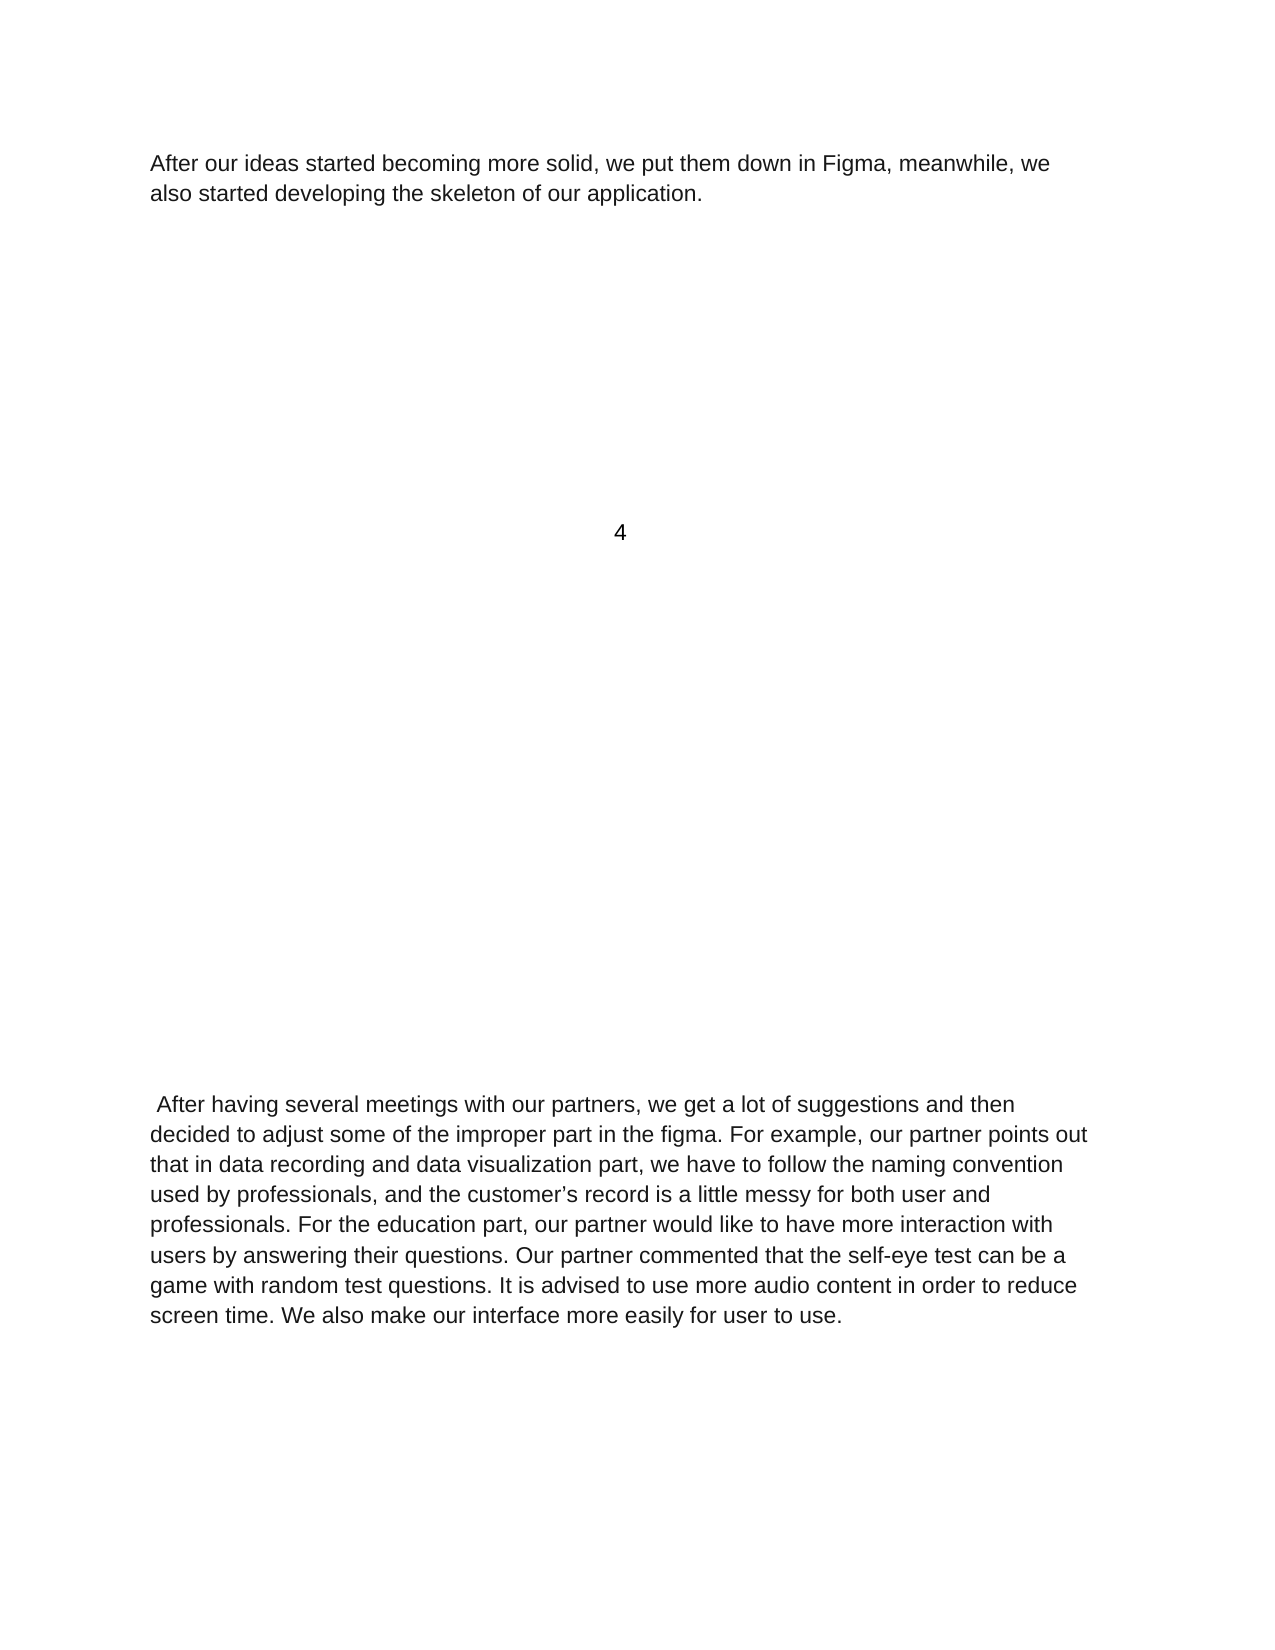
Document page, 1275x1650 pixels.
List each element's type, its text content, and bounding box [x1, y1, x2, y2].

text 4 [614, 519, 662, 545]
text After our ideas started becoming more solid, we put them down in Figma, meanwhile, we also started developing the skeleton of our application. [150, 150, 1087, 207]
text After having several meetings with our partners, we get a lot of suggestions and then decided to adjust some of the improper part in the figma. For example, our partner points out that in data recording and data visualization part, we have to follow the naming convention used by professionals, and the customer’s record is a little messy for both user and professionals. For the education part, our partner would like to have more interaction with users by answering their questions. Our partner commented that the self-eye test can be a game with random test questions. It is advised to use more audio content in order to reduce screen time. We also make our interface more easily for user to use. [150, 1091, 1096, 1328]
